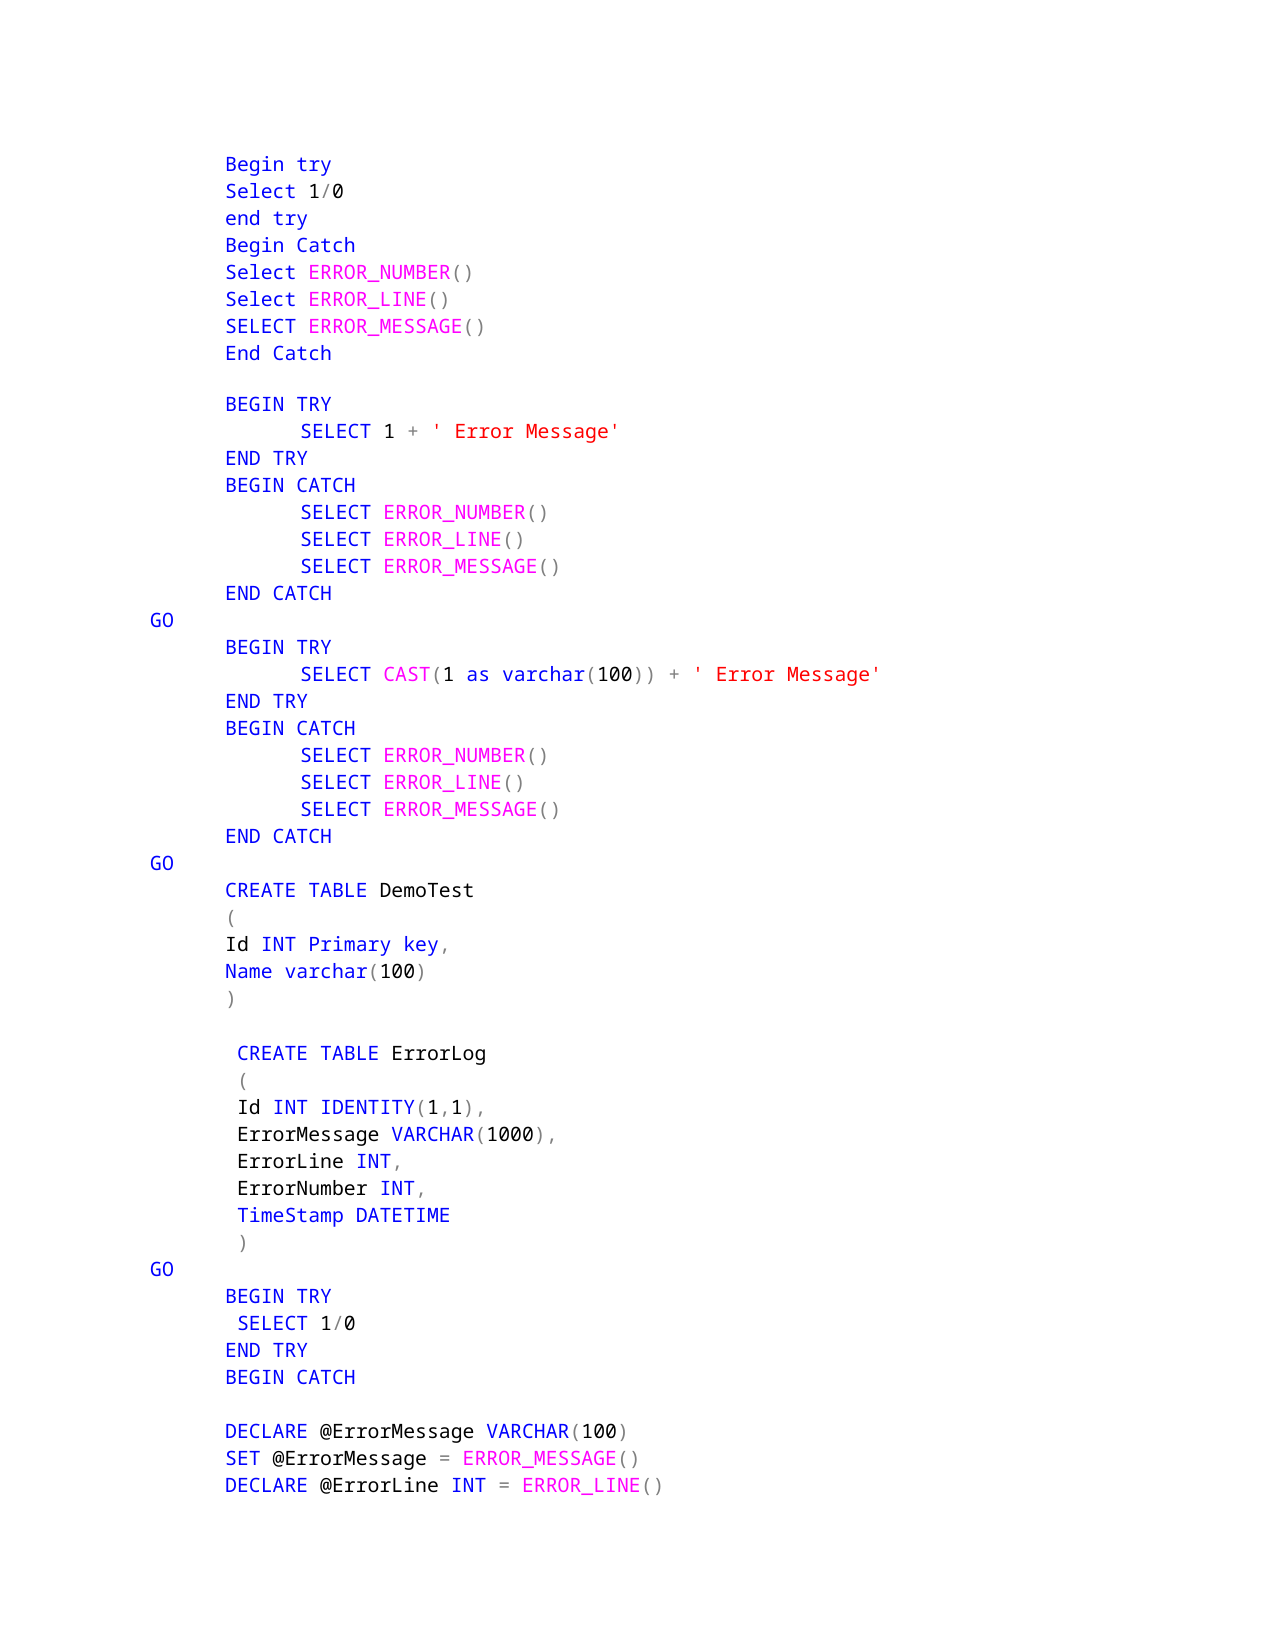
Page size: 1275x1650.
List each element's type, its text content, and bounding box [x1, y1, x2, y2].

text END CATCH [150, 822, 1125, 849]
text CREATE TABLE ErrorLog [150, 1039, 1125, 1066]
text Begin Catch [225, 231, 1125, 258]
text ErrorNumber INT, [150, 1174, 1125, 1201]
text Begin try [225, 150, 1125, 177]
text BEGIN TRY [150, 1282, 1125, 1309]
text BEGIN TRY [150, 391, 1125, 418]
text END CATCH [150, 579, 1125, 606]
text CREATE TABLE DemoTest [150, 876, 1125, 903]
text ErrorMessage VARCHAR(1000), [150, 1120, 1125, 1147]
text DECLARE @ErrorMessage VARCHAR(100) [150, 1417, 1125, 1444]
text GO [150, 1255, 1125, 1282]
text SELECT ERROR_NUMBER() [150, 741, 1125, 768]
text Name varchar(100) [150, 957, 1125, 984]
text BEGIN CATCH [150, 1363, 1125, 1390]
text end try [225, 204, 1125, 231]
text SELECT ERROR_MESSAGE() [150, 795, 1125, 822]
text END TRY [150, 687, 1125, 714]
text SELECT 1 + ' Error Message' [150, 418, 1125, 444]
text SELECT ERROR_MESSAGE() [150, 552, 1125, 579]
text ) [150, 984, 1125, 1011]
text ErrorLine INT, [150, 1147, 1125, 1174]
text SELECT 1/0 [150, 1309, 1125, 1336]
text BEGIN TRY [150, 633, 1125, 660]
text SET @ErrorMessage = ERROR_MESSAGE() [150, 1444, 1125, 1471]
text BEGIN CATCH [150, 472, 1125, 498]
text DECLARE @ErrorLine INT = ERROR_LINE() [150, 1471, 1125, 1498]
text Select ERROR_LINE() [225, 285, 1125, 312]
text Select 1/0 [225, 177, 1125, 204]
text END TRY [150, 444, 1125, 472]
text GO [150, 849, 1125, 876]
text BEGIN CATCH [150, 714, 1125, 741]
text End Catch [225, 339, 1125, 366]
text END TRY [150, 1336, 1125, 1363]
text ) [150, 1228, 1125, 1255]
text SELECT ERROR_MESSAGE() [225, 312, 1125, 339]
text SELECT ERROR_LINE() [150, 768, 1125, 795]
text SELECT CAST(1 as varchar(100)) + ' Error Message' [150, 660, 1125, 687]
text ( [150, 1066, 1125, 1093]
text Id INT Primary key, [150, 930, 1125, 957]
text Id INT IDENTITY(1,1), [150, 1093, 1125, 1120]
text ( [150, 903, 1125, 930]
text GO [150, 606, 1125, 633]
text TimeStamp DATETIME [150, 1201, 1125, 1228]
text Select ERROR_NUMBER() [225, 258, 1125, 285]
text SELECT ERROR_NUMBER() [150, 498, 1125, 526]
text SELECT ERROR_LINE() [150, 526, 1125, 552]
